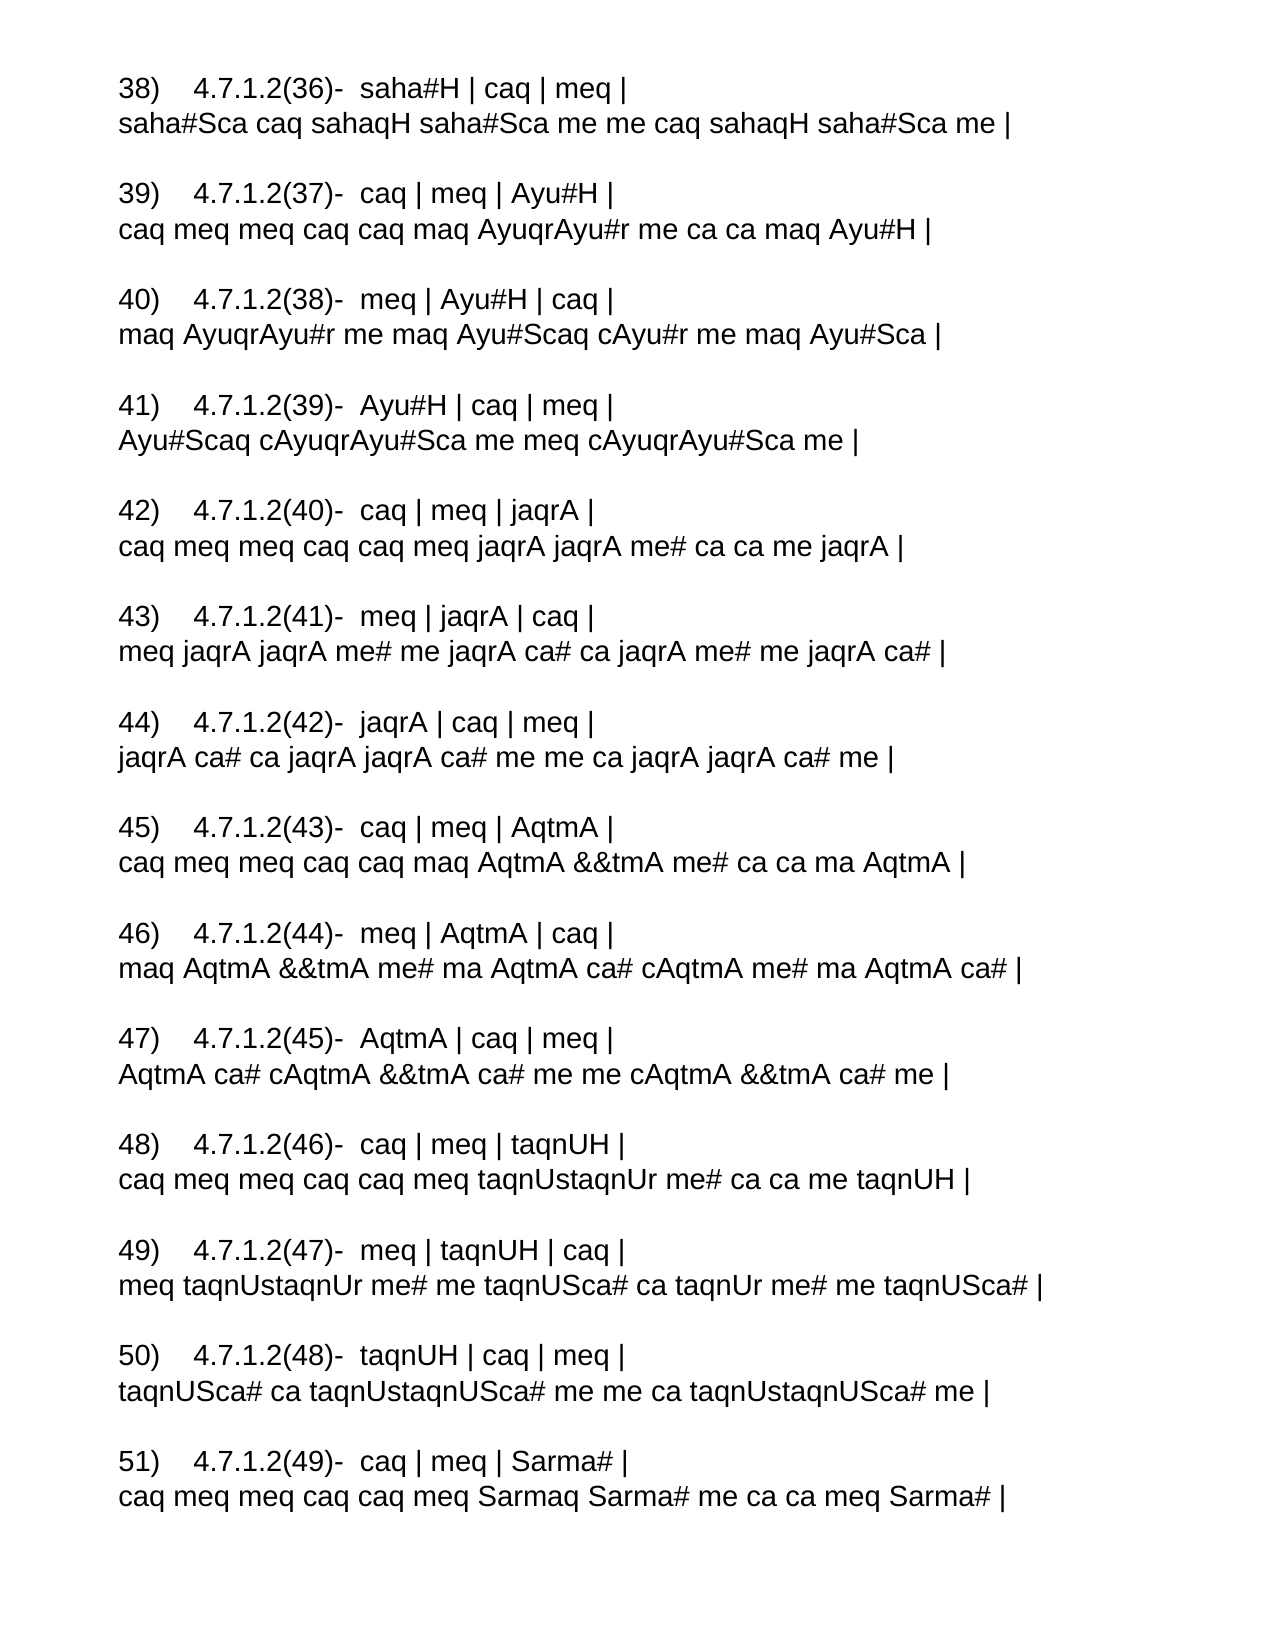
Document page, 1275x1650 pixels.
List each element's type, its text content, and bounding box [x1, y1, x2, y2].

text taqnUSca# ca taqnUstaqnUSca# me me ca taqnUstaqnUSca# me | [118, 1373, 1204, 1407]
text 50) 4.7.1.2(48)- taqnUH | caq | meq | [118, 1338, 1204, 1372]
text Ayu#Scaq cAyuqrAyu#Sca me meq cAyuqrAyu#Sca me | [118, 423, 1204, 456]
text meq jaqrA jaqrA me# me jaqrA ca# ca jaqrA me# me jaqrA ca# | [118, 634, 1204, 668]
text maq AqtmA &&tmA me# ma AqtmA ca# cAqtmA me# ma AqtmA ca# | [118, 951, 1204, 984]
text caq meq meq caq caq meq jaqrA jaqrA me# ca ca me jaqrA | [118, 528, 1204, 562]
text 48) 4.7.1.2(46)- caq | meq | taqnUH | [118, 1127, 1204, 1161]
text 44) 4.7.1.2(42)- jaqrA | caq | meq | [118, 704, 1204, 738]
text AqtmA ca# cAqtmA &&tmA ca# me me cAqtmA &&tmA ca# me | [118, 1057, 1204, 1090]
text caq meq meq caq caq maq AqtmA &&tmA me# ca ca ma AqtmA | [118, 845, 1204, 879]
text 41) 4.7.1.2(39)- Ayu#H | caq | meq | [118, 388, 1204, 421]
text saha#Sca caq sahaqH saha#Sca me me caq sahaqH saha#Sca me | [118, 106, 1204, 139]
text 42) 4.7.1.2(40)- caq | meq | jaqrA | [118, 493, 1204, 527]
text 47) 4.7.1.2(45)- AqtmA | caq | meq | [118, 1021, 1204, 1055]
text meq taqnUstaqnUr me# me taqnUSca# ca taqnUr me# me taqnUSca# | [118, 1268, 1204, 1301]
text 39) 4.7.1.2(37)- caq | meq | Ayu#H | [118, 176, 1204, 210]
text caq meq meq caq caq meq taqnUstaqnUr me# ca ca me taqnUH | [118, 1162, 1204, 1196]
text 49) 4.7.1.2(47)- meq | taqnUH | caq | [118, 1233, 1204, 1266]
text caq meq meq caq caq meq Sarmaq Sarma# me ca ca meq Sarma# | [118, 1479, 1204, 1513]
text maq AyuqrAyu#r me maq Ayu#Scaq cAyu#r me maq Ayu#Sca | [118, 317, 1204, 351]
text 38) 4.7.1.2(36)- saha#H | caq | meq | [118, 71, 1204, 104]
text 51) 4.7.1.2(49)- caq | meq | Sarma# | [118, 1444, 1204, 1477]
text 46) 4.7.1.2(44)- meq | AqtmA | caq | [118, 916, 1204, 949]
text jaqrA ca# ca jaqrA jaqrA ca# me me ca jaqrA jaqrA ca# me | [118, 740, 1204, 773]
text 40) 4.7.1.2(38)- meq | Ayu#H | caq | [118, 282, 1204, 316]
text 43) 4.7.1.2(41)- meq | jaqrA | caq | [118, 599, 1204, 632]
text caq meq meq caq caq maq AyuqrAyu#r me ca ca maq Ayu#H | [118, 212, 1204, 245]
text 45) 4.7.1.2(43)- caq | meq | AqtmA | [118, 810, 1204, 844]
